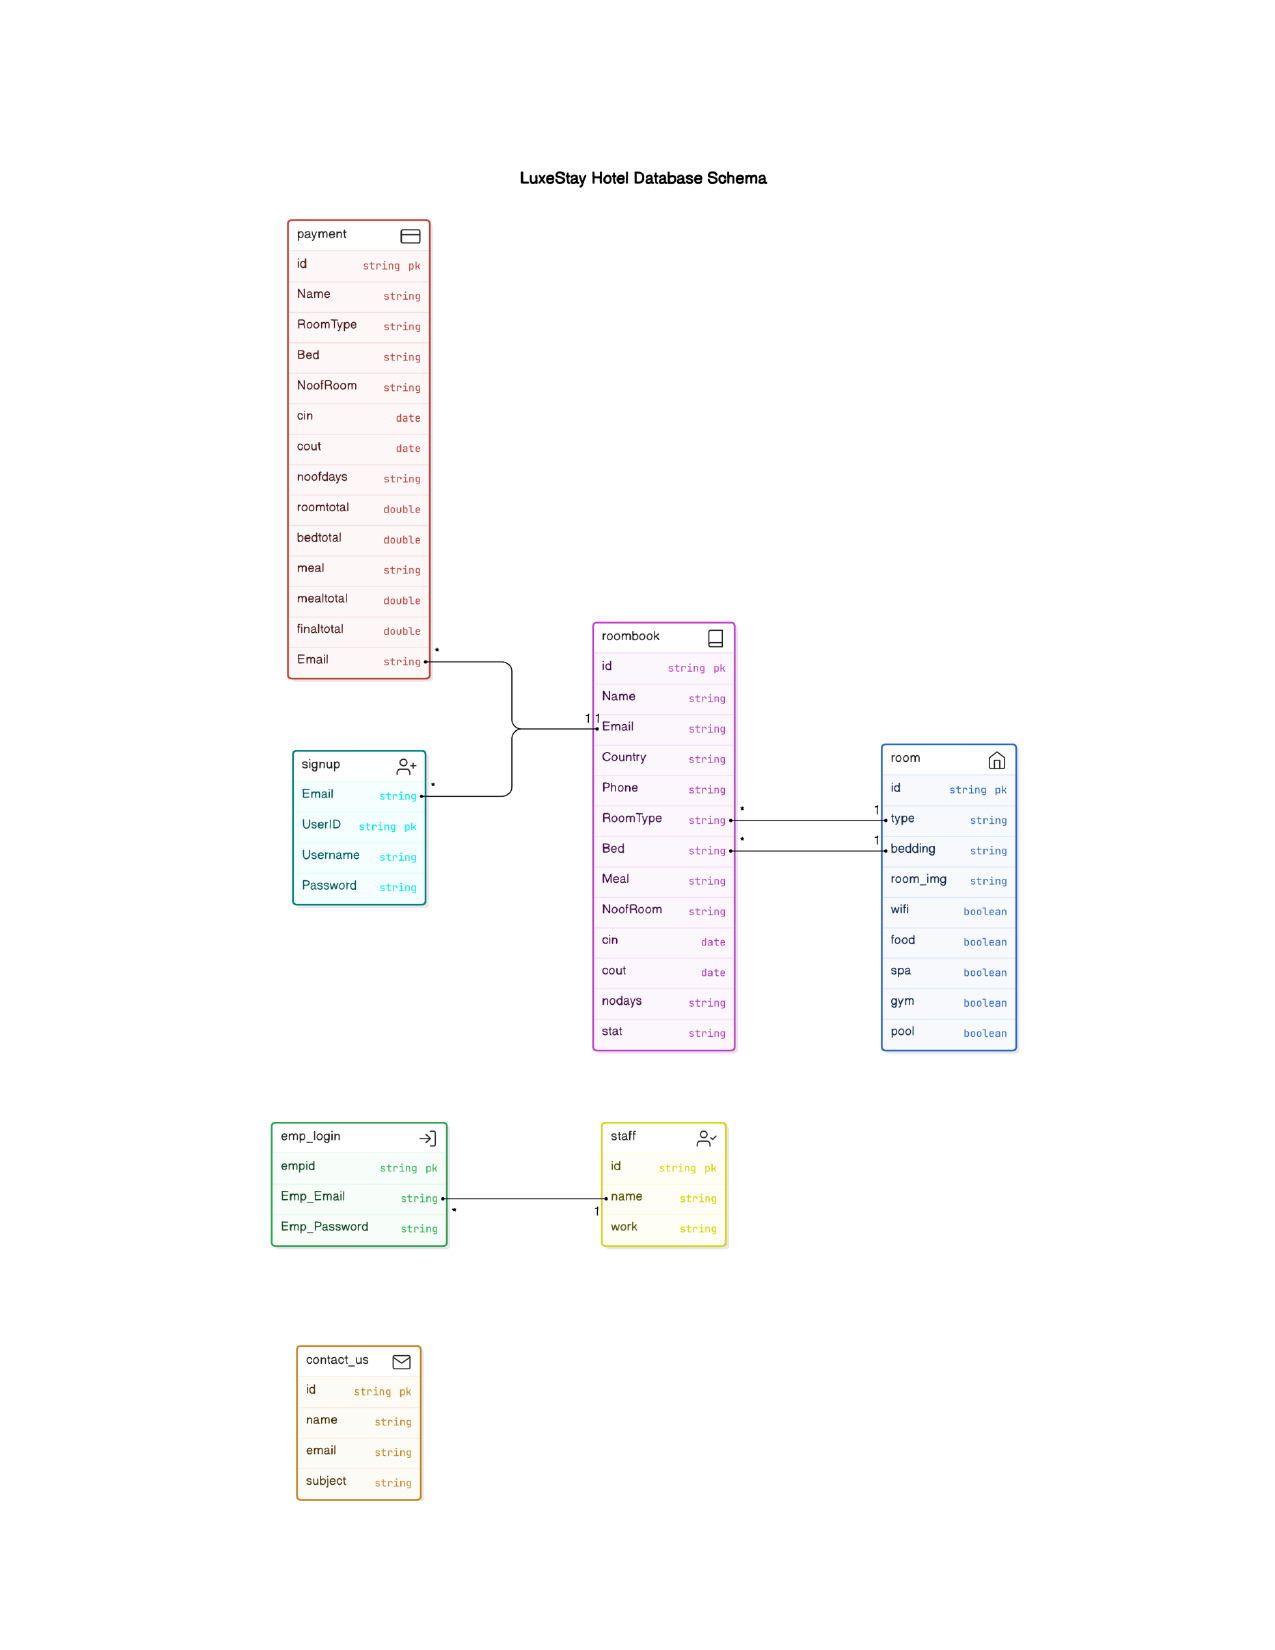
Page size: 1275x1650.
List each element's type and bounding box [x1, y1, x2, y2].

picture [252, 150, 1024, 1501]
